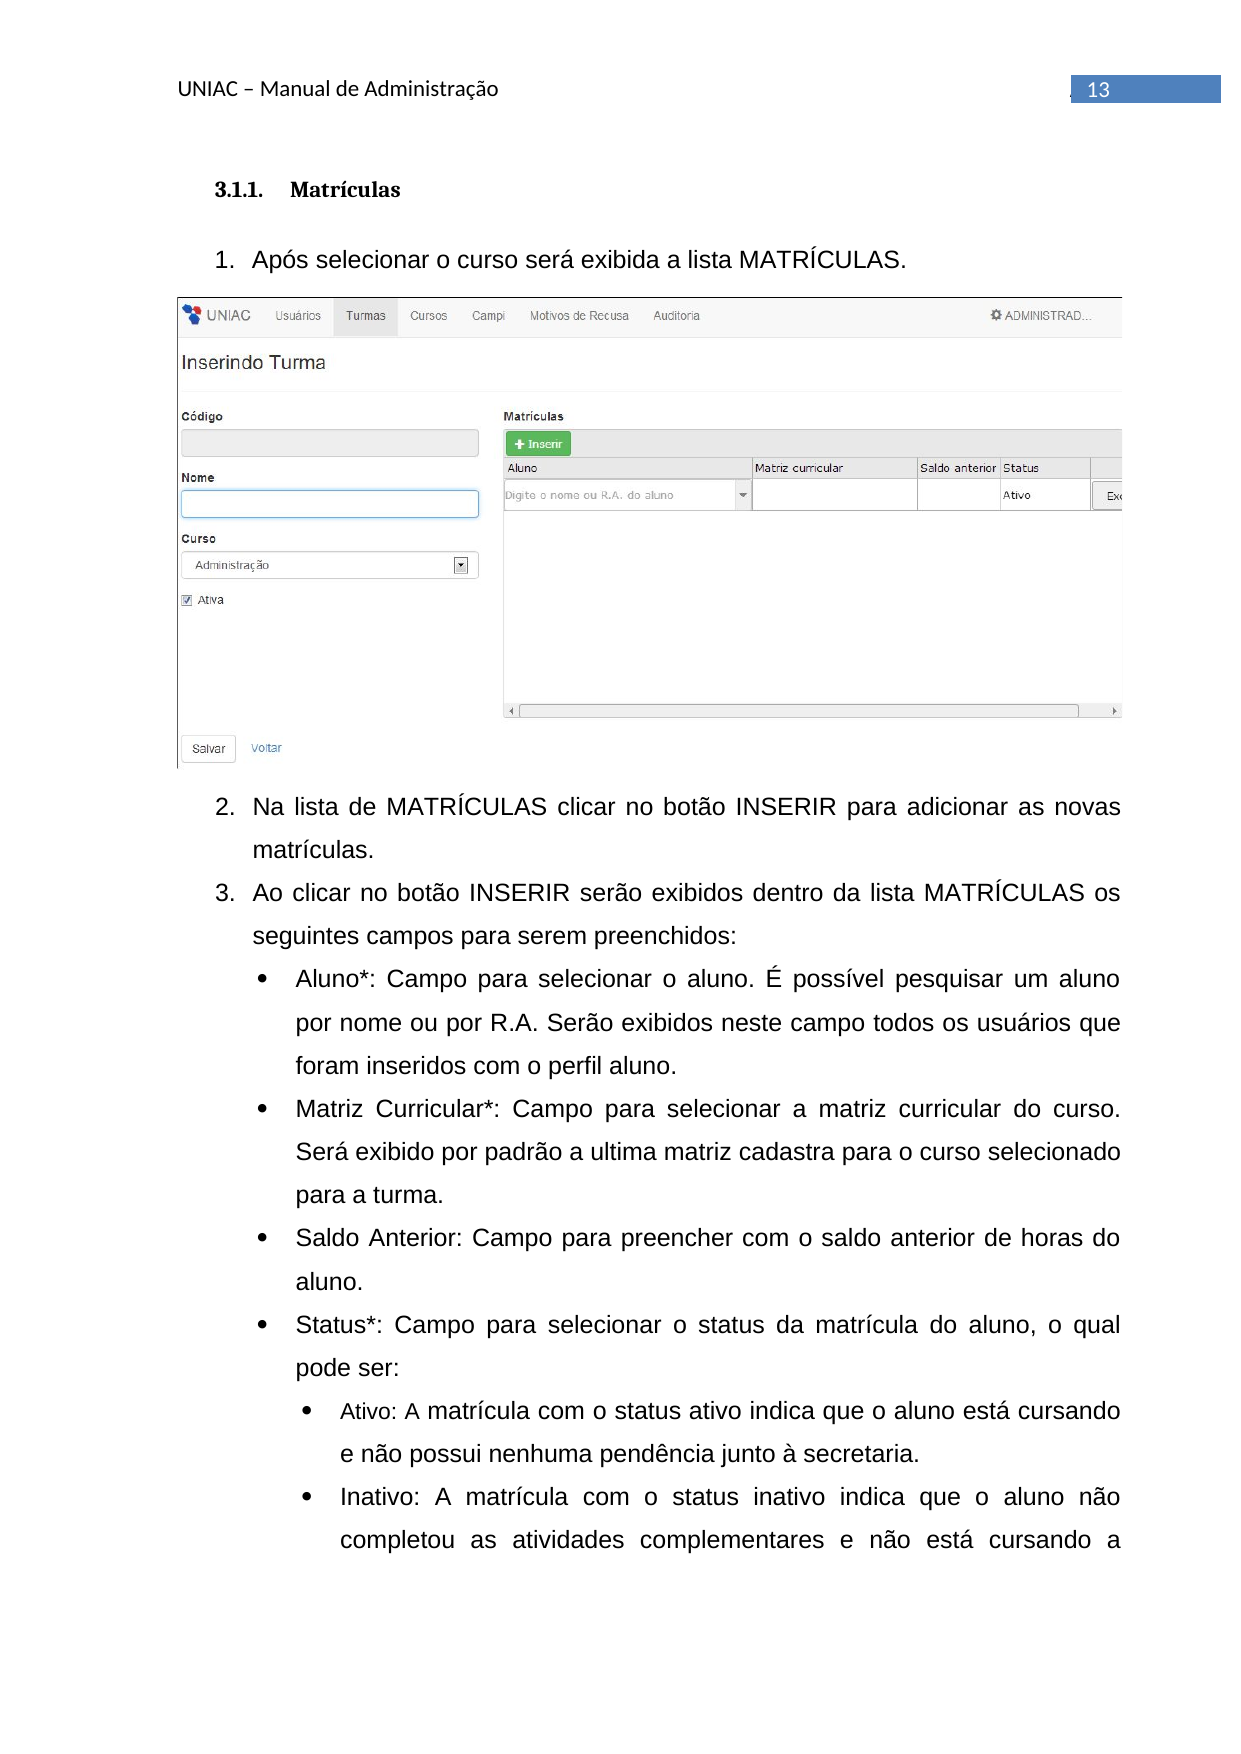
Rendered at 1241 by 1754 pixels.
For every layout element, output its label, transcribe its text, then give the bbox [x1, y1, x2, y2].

list Ao clicar no botão INSERIR serão exibidos dentro da lista MATRÍCULAS os seguintes campos para serem preenchidos: [215, 878, 1122, 950]
list Saldo Anterior: Campo para preencher com o saldo anterior de horas do aluno. [258, 1223, 1122, 1295]
list Ativo: A matrícula com o status ativo indica que o aluno está cursando e não possui nenhuma pendência junto à secretaria. [302, 1396, 1122, 1468]
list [302, 1482, 1122, 1554]
list Status*: Campo para selecionar o status da matrícula do aluno, o qual pode ser: [258, 1309, 1122, 1382]
list Após selecionar o curso será exibida a lista MATRÍCULAS. [214, 245, 1122, 274]
picture [177, 288, 1123, 778]
subtitle Matrículas [215, 177, 1122, 203]
list Aluno*: Campo para selecionar o aluno. É possível pesquisar um aluno por nome ou por R.A. Serão exibidos neste campo todos os usuários que foram inseridos com o perfil aluno. [258, 964, 1122, 1079]
list Matriz Curricular*: Campo para selecionar a matriz curricular do curso. Será exibido por padrão a ultima matriz cadastra para o curso selecionado para a turma. [258, 1094, 1122, 1209]
list Na lista de MATRÍCULAS clicar no botão INSERIR para adicionar as novas matrículas. [215, 792, 1122, 864]
